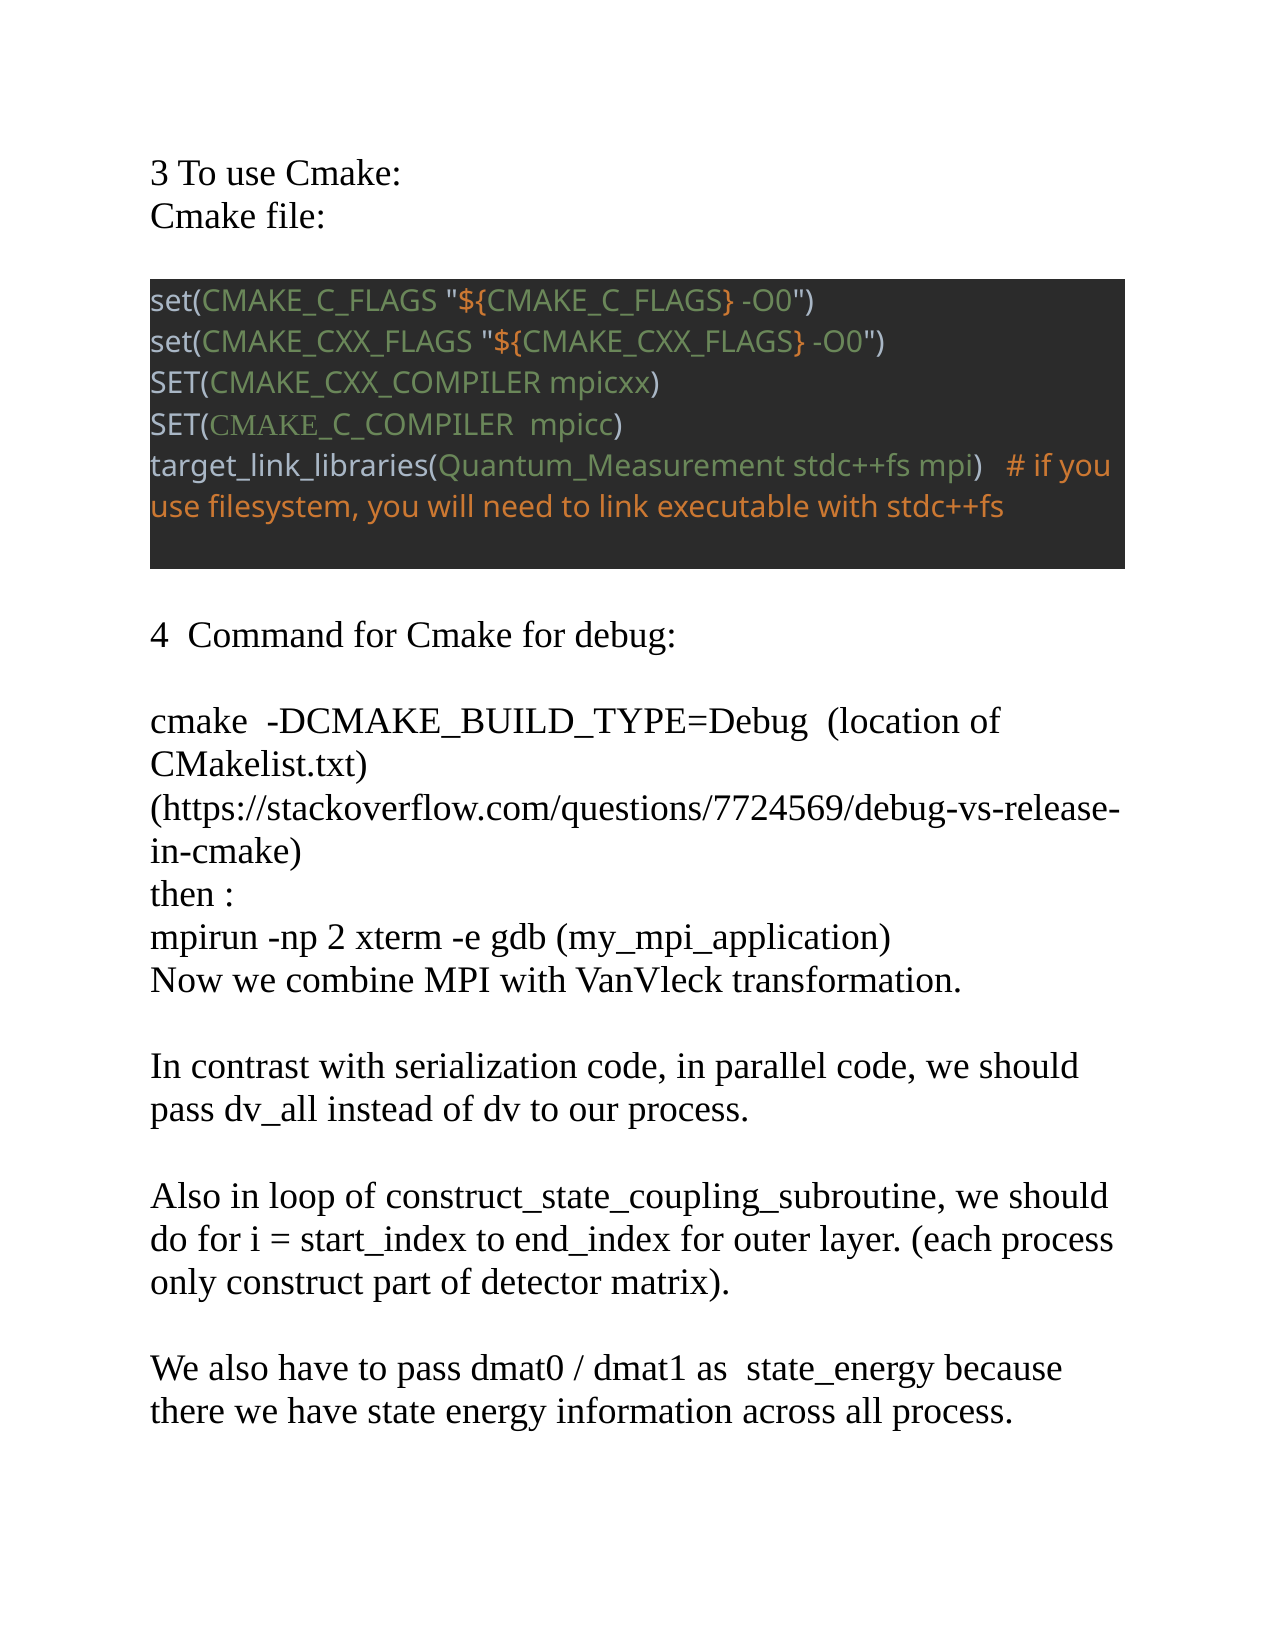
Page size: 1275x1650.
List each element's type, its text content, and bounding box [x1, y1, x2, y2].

text (https://stackoverflow.com/questions/7724569/debug-vs-release-in-cmake) [150, 785, 1125, 871]
text 4 Command for Cmake for debug: [150, 612, 1125, 656]
text Also in loop of construct_state_coupling_subroutine, we should do for i = start_index to end_index for outer layer. (each process only construct part of detector matrix). [150, 1173, 1125, 1302]
text In contrast with serialization code, in parallel code, we should pass dv_all instead of dv to our process. [150, 1044, 1125, 1130]
text then : [150, 871, 1125, 914]
text We also have to pass dmat0 / dmat1 as state_energy because there we have state energy information across all process. [150, 1346, 1125, 1432]
text Cmake file: [150, 193, 1125, 236]
text Now we combine MPI with VanVleck transformation. [150, 957, 1125, 1001]
text set(CMAKE_C_FLAGS "${CMAKE_C_FLAGS} -O0") set(CMAKE_CXX_FLAGS "${CMAKE_CXX_FLAGS} -O0") SET(CMAKE_CXX_COMPILER mpicxx) SET(CMAKE_C_COMPILER mpicc) target_link_libraries(Quantum_Measurement stdc++fs mpi) # if you use filesystem, you will need to link executable with stdc++fs [150, 279, 1125, 526]
text 3 To use Cmake: [150, 150, 1125, 193]
text mpirun -np 2 xterm -e gdb (my_mpi_application) [150, 914, 1125, 957]
text cmake -DCMAKE_BUILD_TYPE=Debug (location of CMakelist.txt) [150, 699, 1125, 785]
